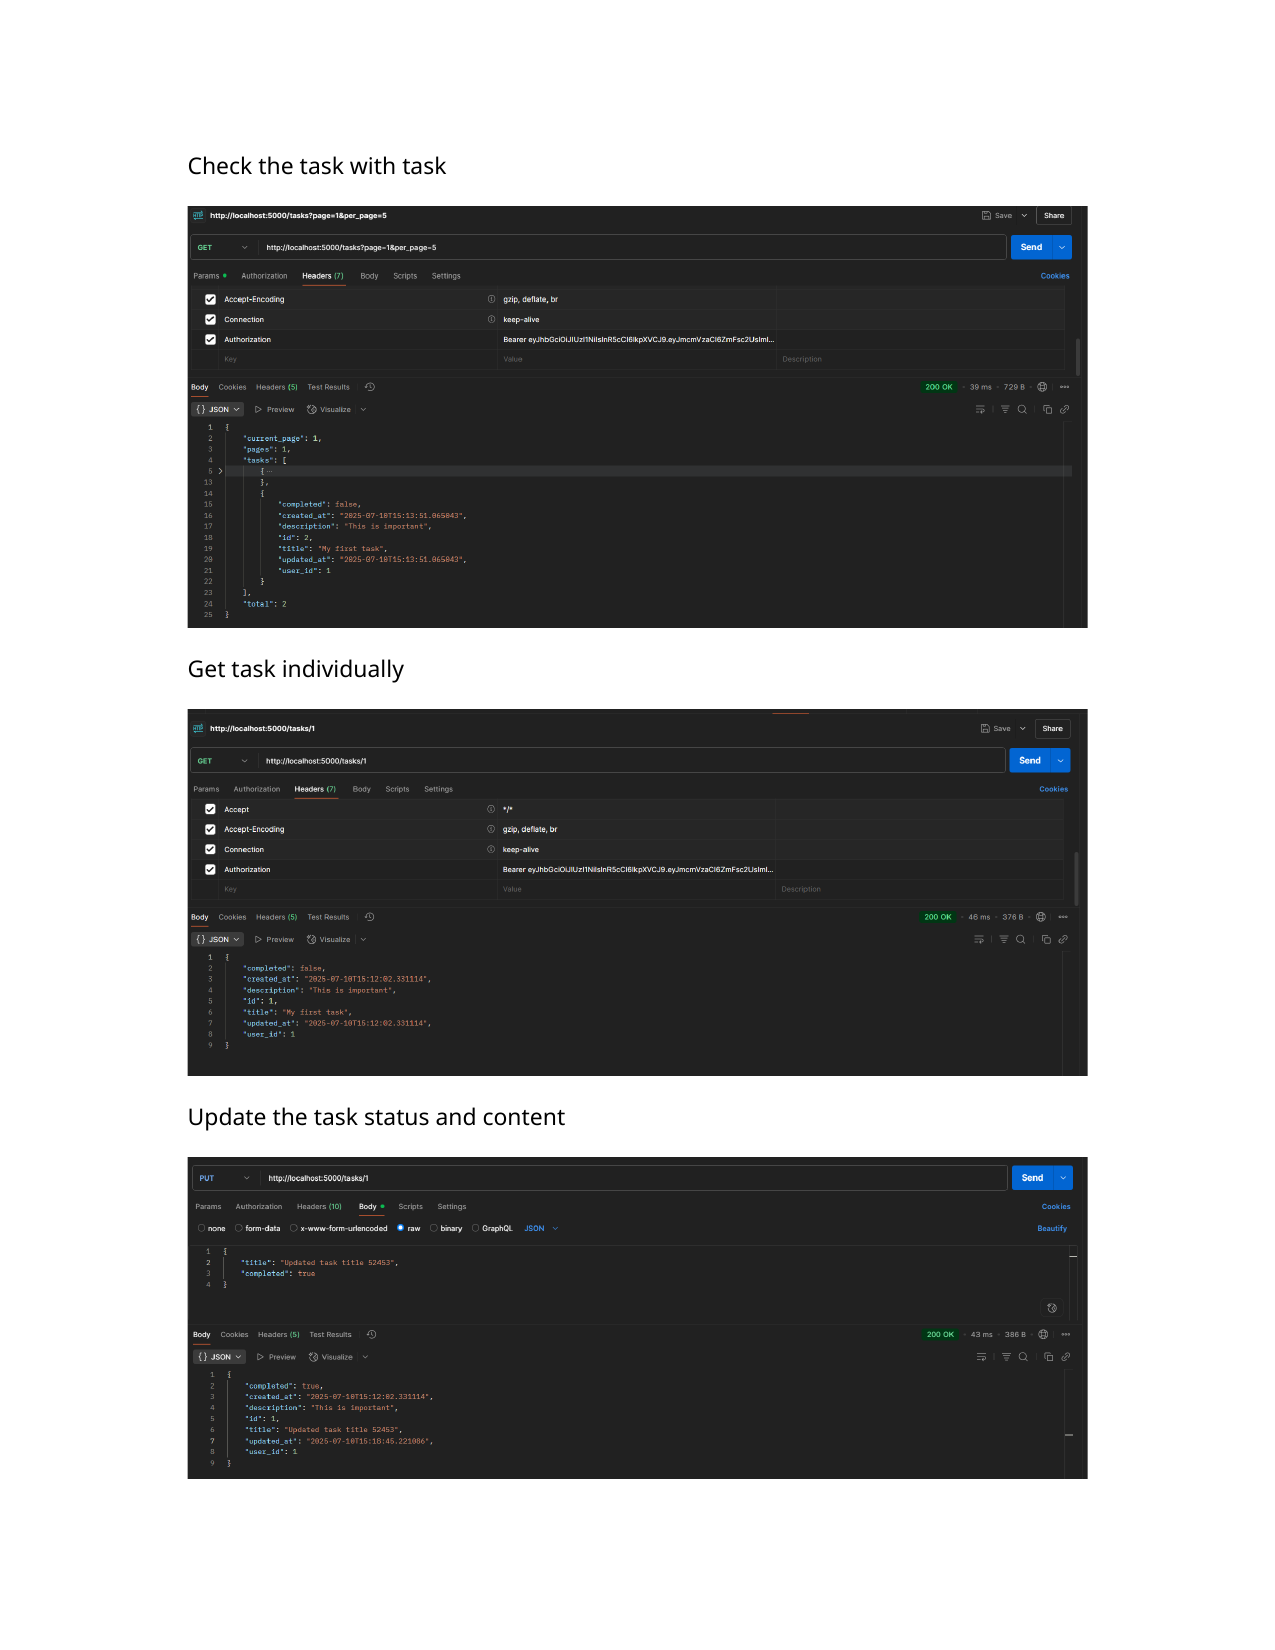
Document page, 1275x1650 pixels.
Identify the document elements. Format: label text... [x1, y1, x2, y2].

text Update the task status and content [187, 1101, 1087, 1132]
picture [187, 206, 1088, 628]
text Get task individually [187, 653, 1087, 684]
picture [187, 709, 1088, 1076]
picture [187, 1157, 1088, 1479]
text Check the task with task [187, 150, 1087, 181]
